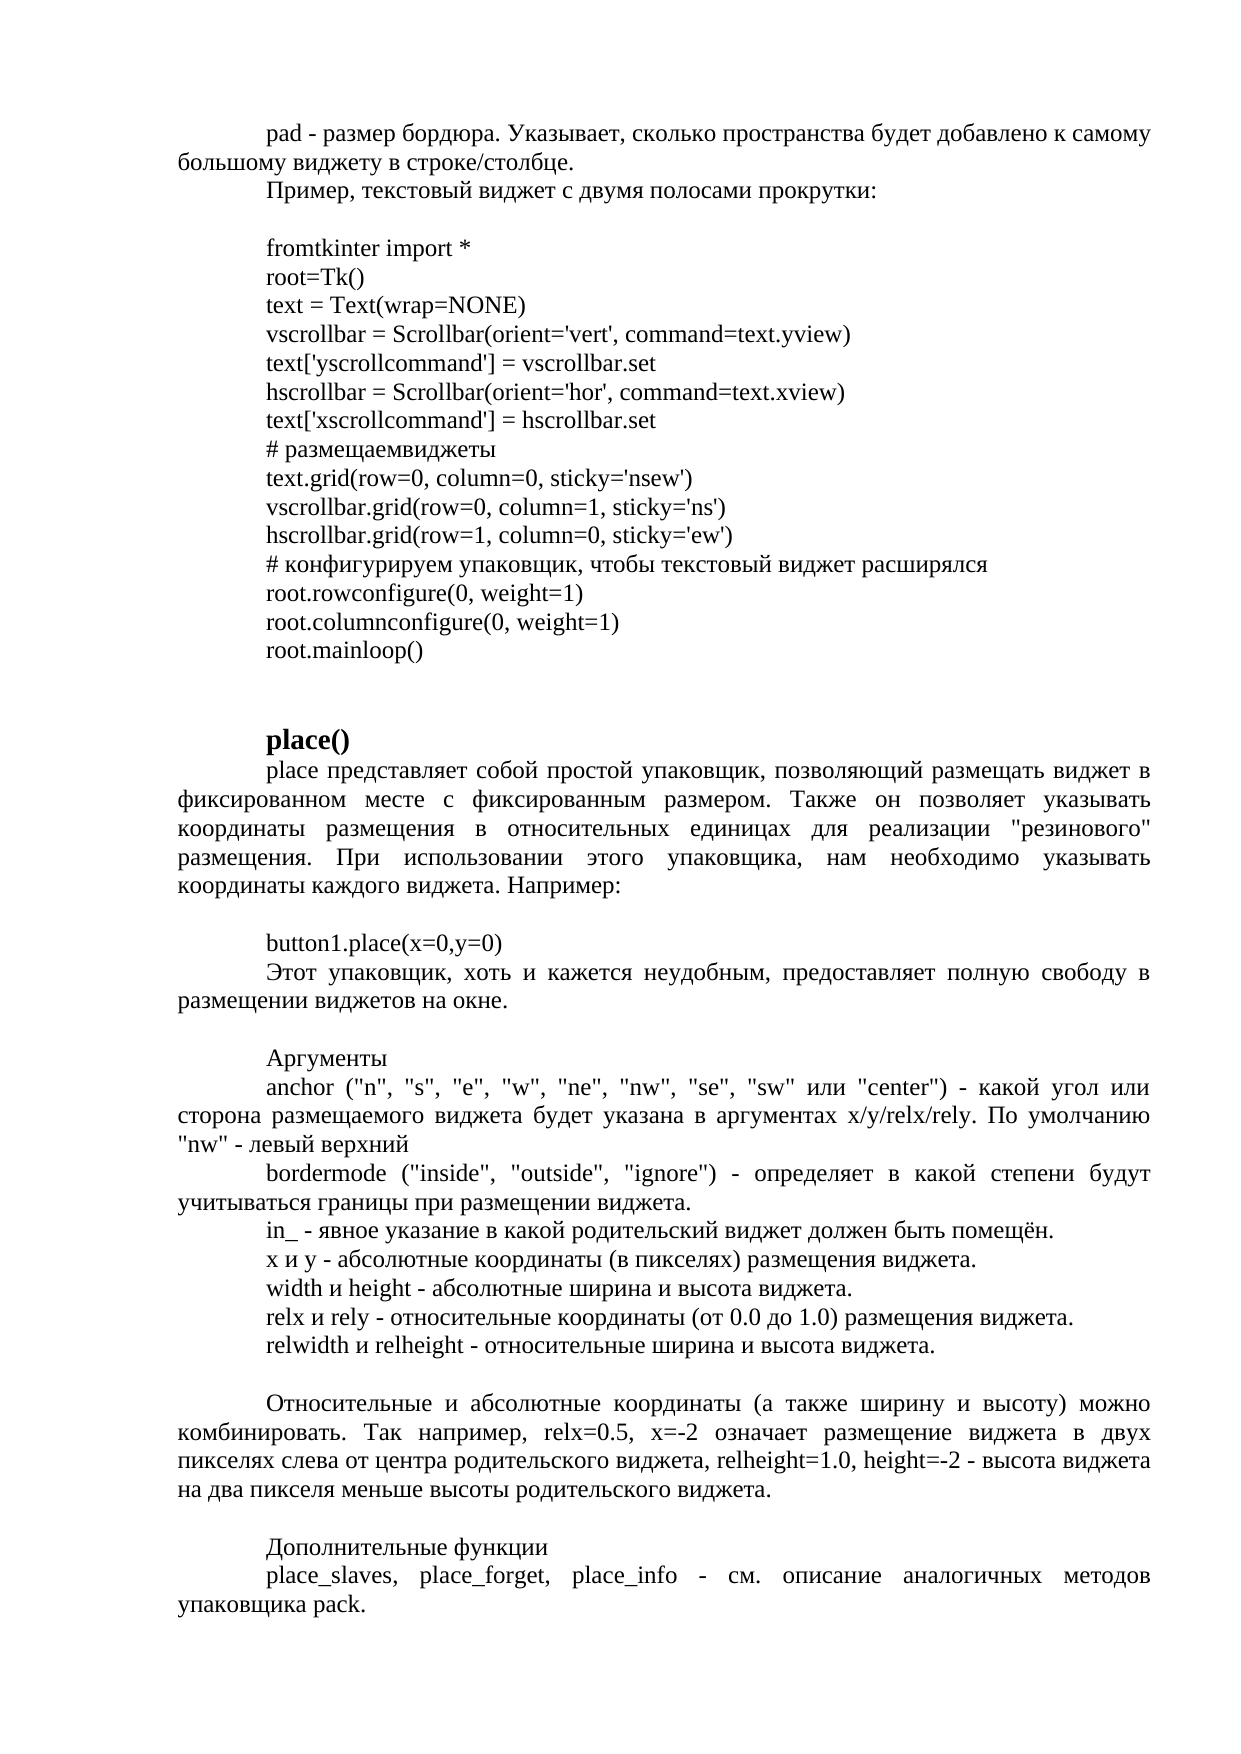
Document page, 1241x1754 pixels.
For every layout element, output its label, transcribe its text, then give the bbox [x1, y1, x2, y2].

text bordermode ("inside", "outside", "ignore") - определяет в какой степени будут учитываться границы при размещении виджета. [177, 1158, 1152, 1215]
text root.columnconfigure(0, weight=1) [177, 607, 1152, 636]
text place() [177, 722, 1152, 755]
text Дополнительные функции [177, 1532, 1152, 1560]
text root.rowconfigure(0, weight=1) [177, 578, 1152, 607]
text Относительные и абсолютные координаты (а также ширину и высоту) можно комбинировать. Так например, relx=0.5, x=-2 означает размещение виджета в двух пикселях слева от центра родительского виджета, relheight=1.0, height=-2 - высота виджета на два пикселя меньше высоты родительского виджета. [177, 1388, 1152, 1503]
text vscrollbar = Scrollbar(orient='vert', command=text.yview) [177, 319, 1152, 348]
text in_ - явное указание в какой родительский виджет должен быть помещён. [177, 1215, 1152, 1244]
text Этот упаковщик, хоть и кажется неудобным, предоставляет полную свободу в размещении виджетов на окне. [177, 957, 1152, 1014]
text text.grid(row=0, column=0, sticky='nsew') [177, 463, 1152, 492]
text root=Tk() [177, 262, 1152, 291]
text hscrollbar.grid(row=1, column=0, sticky='ew') [177, 521, 1152, 549]
text hscrollbar = Scrollbar(orient='hor', command=text.xview) [177, 377, 1152, 406]
text anchor ("n", "s", "e", "w", "ne", "nw", "se", "sw" или "center") - какой угол или сторона размещаемого виджета будет указана в аргументах x/y/relx/rely. По умолчанию "nw" - левый верхний [177, 1072, 1152, 1158]
text text = Text(wrap=NONE) [177, 291, 1152, 319]
text relx и rely - относительные координаты (от 0.0 до 1.0) размещения виджета. [177, 1302, 1152, 1330]
text x и y - абсолютные координаты (в пикселях) размещения виджета. [177, 1244, 1152, 1273]
text pad - размер бордюра. Указывает, сколько пространства будет добавлено к самому большому виджету в строке/столбце. [177, 118, 1152, 176]
text # конфигурируем упаковщик, чтобы текстовый виджет расширялся [177, 549, 1152, 578]
text Пример, текстовый виджет с двумя полосами прокрутки: [177, 176, 1152, 204]
text fromtkinter import * [177, 233, 1152, 262]
text relwidth и relheight - относительные ширина и высота виджета. [177, 1330, 1152, 1359]
text button1.place(x=0,y=0) [177, 928, 1152, 957]
text vscrollbar.grid(row=0, column=1, sticky='ns') [177, 492, 1152, 521]
text text['yscrollcommand'] = vscrollbar.set [177, 348, 1152, 377]
text text['xscrollcommand'] = hscrollbar.set [177, 406, 1152, 434]
text Аргументы [177, 1043, 1152, 1072]
text root.mainloop() [177, 636, 1152, 664]
text width и height - абсолютные ширина и высота виджета. [177, 1273, 1152, 1302]
text place представляет собой простой упаковщик, позволяющий размещать виджет в фиксированном месте с фиксированным размером. Также он позволяет указывать координаты размещения в относительных единицах для реализации "резинового" размещения. При использовании этого упаковщика, нам необходимо указывать координаты каждого виджета. Например: [177, 755, 1152, 899]
text # размещаемвиджеты [177, 434, 1152, 463]
text place_slaves, place_forget, place_info - см. описание аналогичных методов упаковщика pack. [177, 1560, 1152, 1618]
